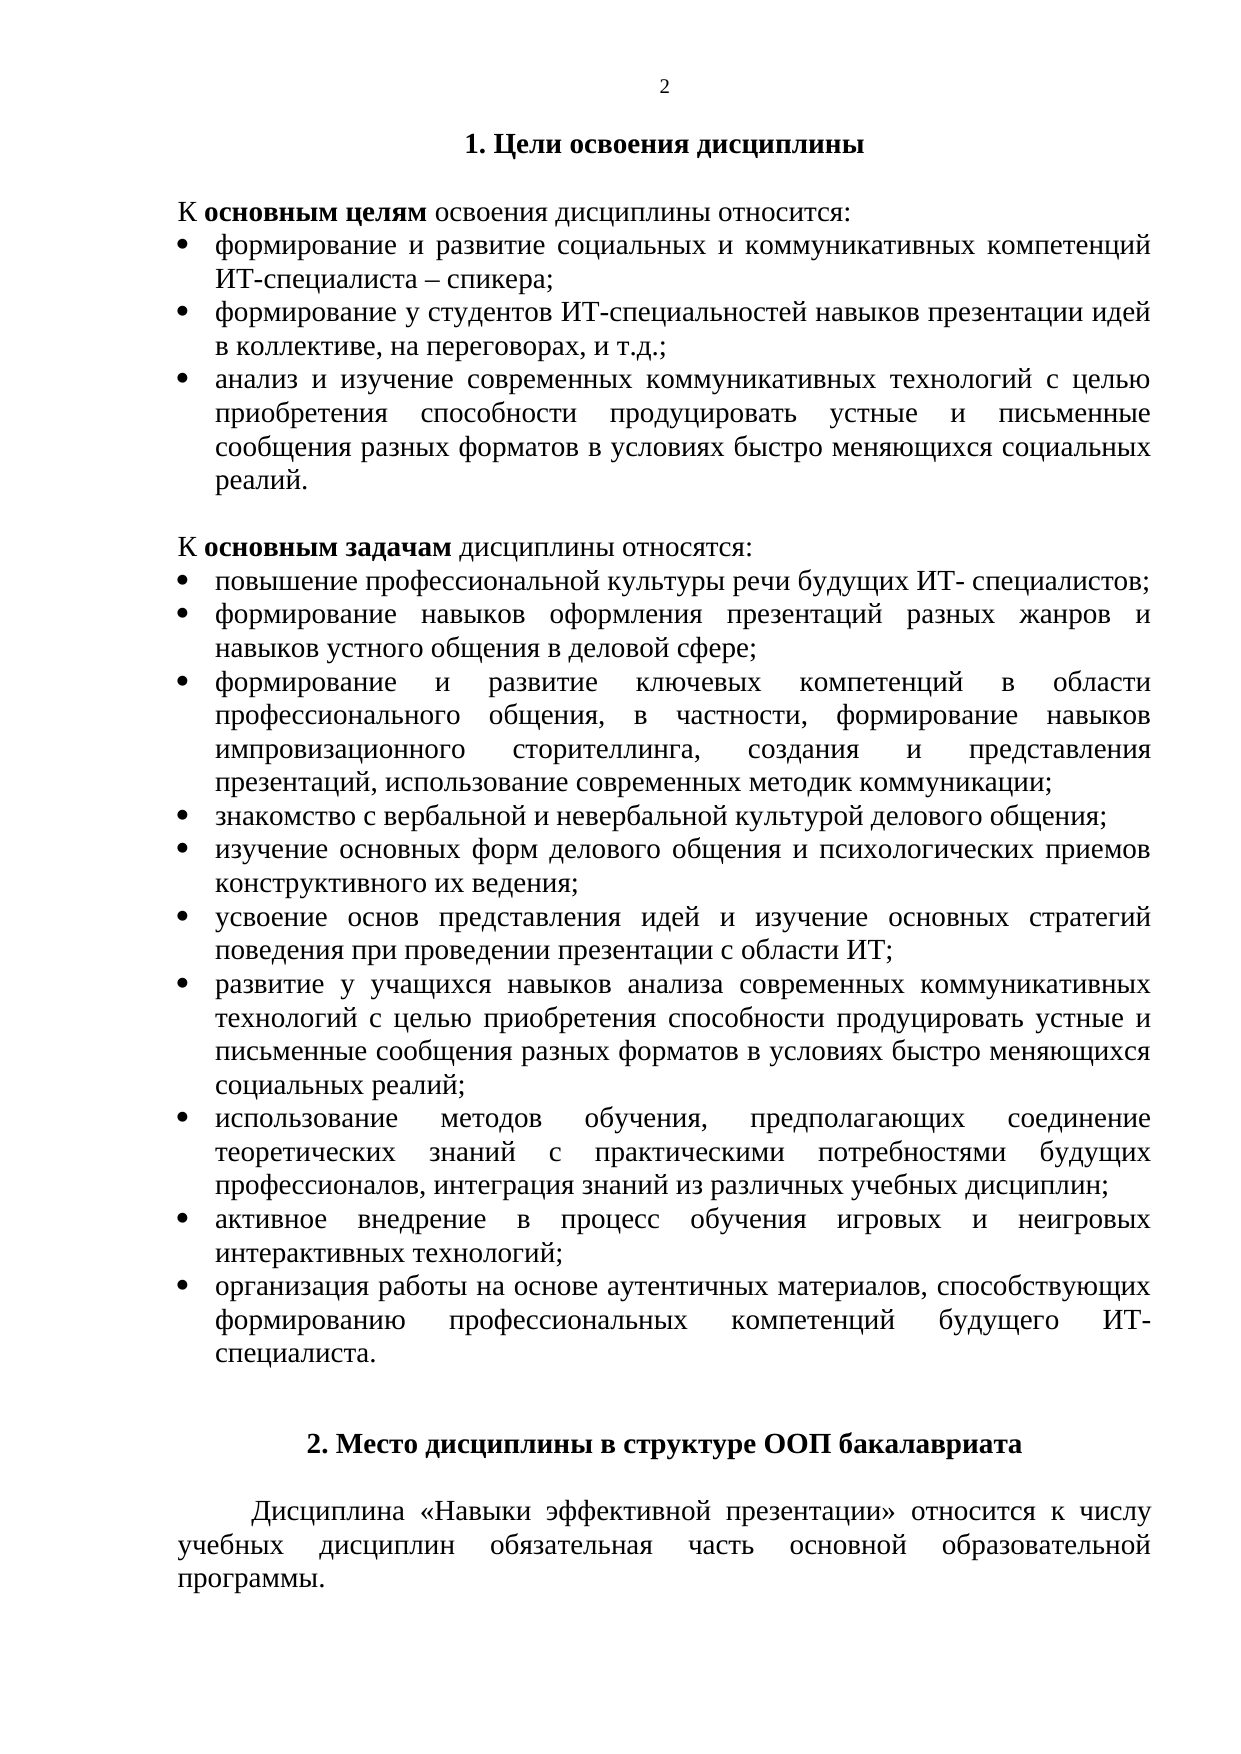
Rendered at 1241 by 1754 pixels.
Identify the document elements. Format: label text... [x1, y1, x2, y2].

subtitle формирование навыков оформления презентаций разных жанров и навыков устного общения в деловой сфере; [177, 597, 1152, 664]
list анализ и изучение современных коммуникативных технологий с целью приобретения способности продуцировать устные и письменные сообщения разных форматов в условиях быстро меняющихся социальных реалий. [177, 362, 1152, 496]
text Дисциплина «Навыки эффективной презентации» относится к числу учебных дисциплин обязательная часть основной образовательной программы. [177, 1493, 1152, 1594]
subtitle усвоение основ представления идей и изучение основных стратегий поведения при проведении презентации с области ИТ; [177, 899, 1152, 966]
list формирование и развитие социальных и коммуникативных компетенций ИТ-специалиста – спикера; [177, 227, 1152, 294]
subtitle формирование и развитие ключевых компетенций в области профессионального общения, в частности, формирование навыков импровизационного сторителлинга, создания и представления презентаций, использование современных методик коммуникации; [177, 664, 1152, 798]
subtitle повышение профессиональной культуры речи будущих ИТ- специалистов; [177, 563, 1152, 597]
list развитие у учащихся навыков анализа современных коммуникативных технологий с целью приобретения способности продуцировать устные и письменные сообщения разных форматов в условиях быстро меняющихся социальных реалий; [177, 966, 1152, 1100]
list организация работы на основе аутентичных материалов, способствующих формированию профессиональных компетенций будущего ИТ- специалиста. [177, 1268, 1152, 1369]
text К основным целям освоения дисциплины относится: [177, 194, 1152, 227]
list формирование у студентов ИТ-специальностей навыков презентации идей в коллективе, на переговорах, и т.д.; [177, 294, 1152, 362]
text 1. Цели освоения дисциплины [177, 127, 1152, 160]
text К основным задачам дисциплины относятся: [177, 529, 1152, 563]
subtitle знакомство с вербальной и невербальной культурой делового общения; [177, 798, 1152, 832]
list использование методов обучения, предполагающих соединение теоретических знаний с практическими потребностями будущих профессионалов, интеграция знаний из различных учебных дисциплин; [177, 1100, 1152, 1201]
list активное внедрение в процесс обучения игровых и неигровых интерактивных технологий; [177, 1201, 1152, 1268]
text 2. Место дисциплины в структуре ООП бакалавриата [177, 1426, 1152, 1460]
subtitle изучение основных форм делового общения и психологических приемов конструктивного их ведения; [177, 832, 1152, 899]
